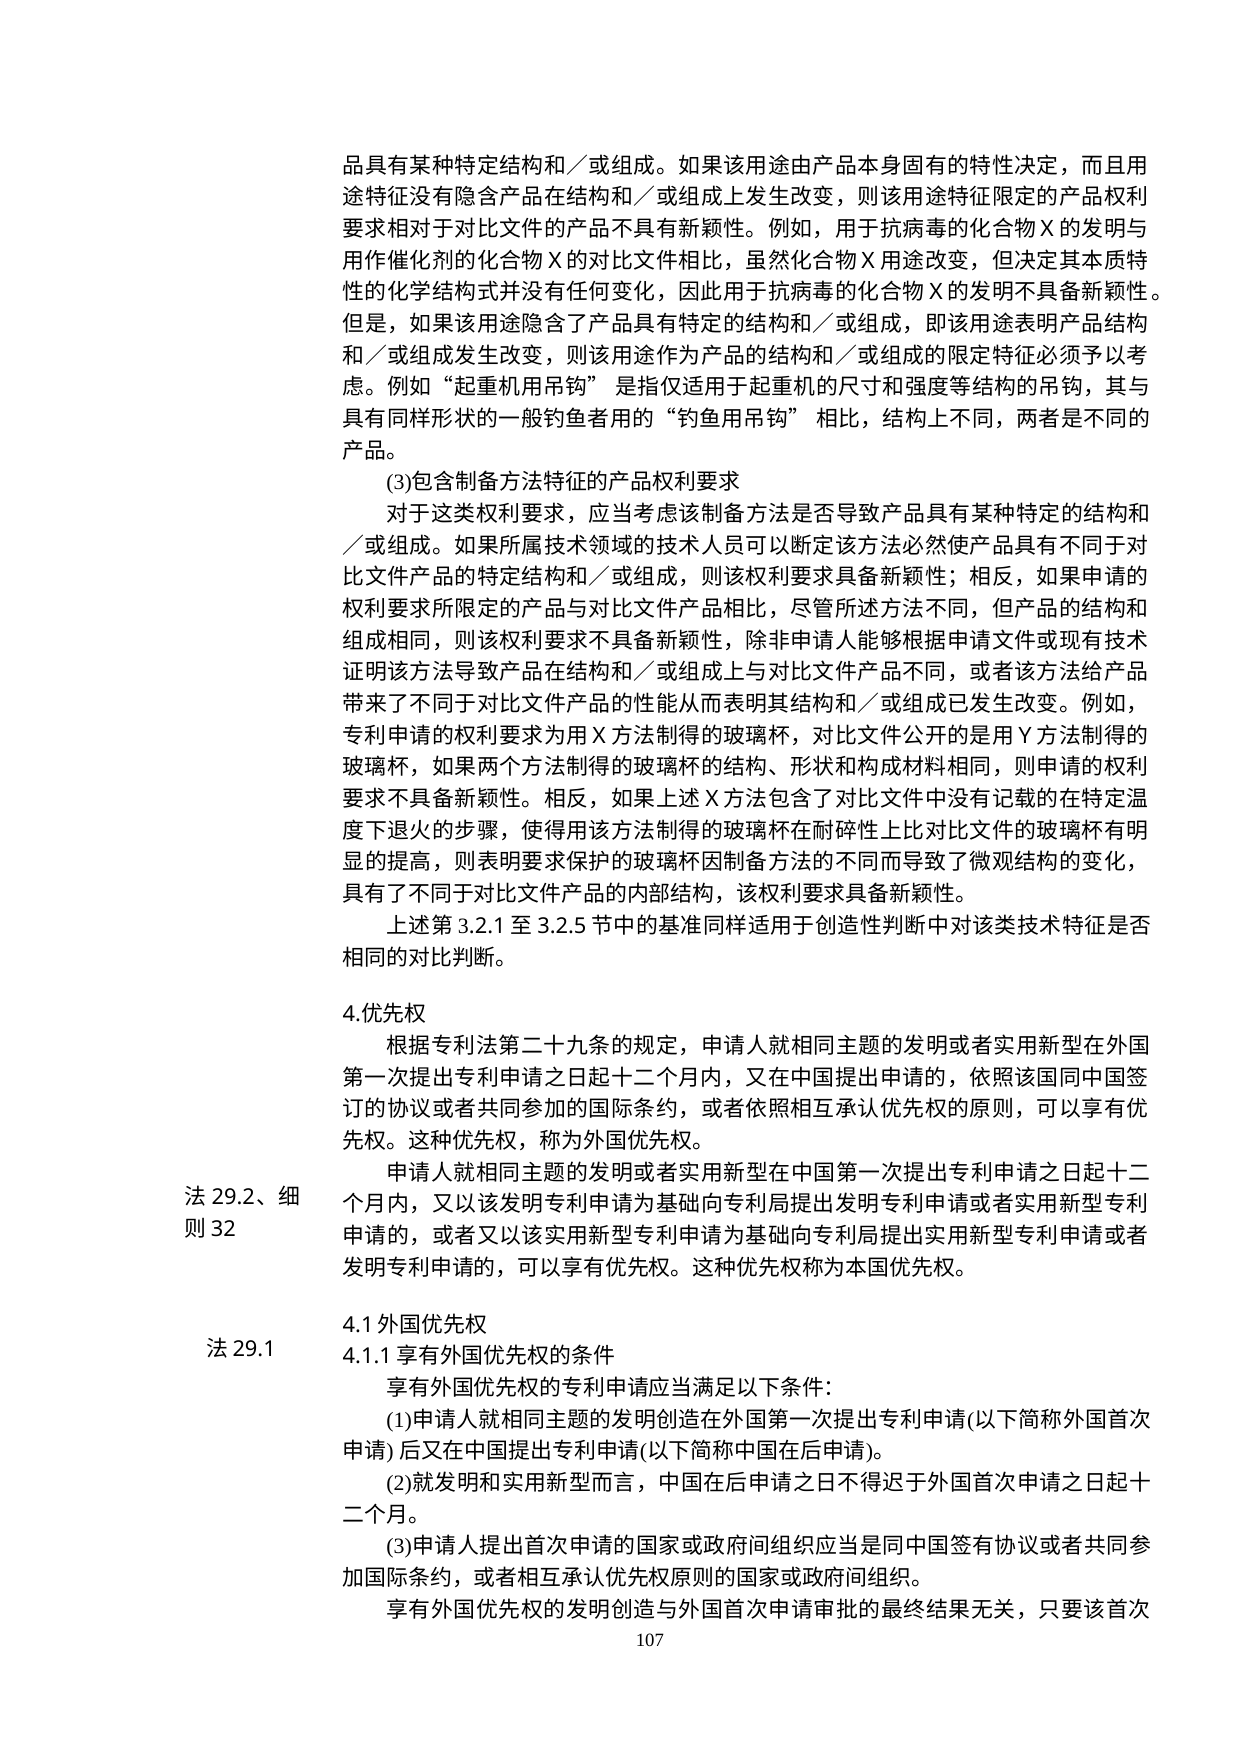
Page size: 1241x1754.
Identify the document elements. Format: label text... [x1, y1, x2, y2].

text 享有外国优先权的条件 [342, 1338, 1152, 1370]
text 对于这类权利要求，应当考虑该制备方法是否导致产品具有某种特定的结构和／或组成。如果所属技术领域的技术人员可以断定该方法必然使产品具有不同于对比文件产品的特定结构和／或组成，则该权利要求具备新颖性；相反，如果申请的权利要求所限定的产品与对比文件产品相比，尽管所述方法不同，但产品的结构和组成相同，则该权利要求不具备新颖性，除非申请人能够根据申请文件或现有技术证明该方法导致产品在结构和／或组成上与对比文件产品不同，或者该方法给产品带来了不同于对比文件产品的性能从而表明其结构和／或组成已发生改变。例如，专利申请的权利要求为用Ｘ方法制得的玻璃杯，对比文件公开的是用Ｙ方法制得的玻璃杯，如果两个方法制得的玻璃杯的结构、形状和构成材料相同，则申请的权利要求不具备新颖性。相反，如果上述Ｘ方法包含了对比文件中没有记载的在特定温度下退火的步骤，使得用该方法制得的玻璃杯在耐碎性上比对比文件的玻璃杯有明显的提高，则表明要求保护的玻璃杯因制备方法的不同而导致了微观结构的变化，具有了不同于对比文件产品的内部结构，该权利要求具备新颖性。 [342, 496, 1152, 908]
text 上述第至3.2.5节中的基准同样适用于创造性判断中对该类技术特征是否相同的对比判断。 [342, 908, 1152, 971]
text 4.优先权 [342, 996, 1152, 1028]
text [342, 1592, 1152, 1623]
text 4.1外国优先权 [342, 1307, 1152, 1338]
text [342, 148, 1152, 464]
text (3)申请人提出首次申请的国家或政府间组织应当是同中国签有协议或者共同参加国际条约，或者相互承认优先权原则的国家或政府间组织。 [342, 1528, 1152, 1592]
text 享有外国优先权的专利申请应当满足以下条件： [342, 1370, 1152, 1402]
text 根据专利法第二十九条的规定，申请人就相同主题的发明或者实用新型在外国第一次提出专利申请之日起十二个月内，又在中国提出申请的，依照该国同中国签订的协议或者共同参加的国际条约，或者依照相互承认优先权的原则，可以享有优先权。这种优先权，称为外国优先权。 [342, 1028, 1152, 1155]
text (1)申请人就相同主题的发明创造在外国第一次提出专利申请(以下简称外国首次申请) 后又在中国提出专利申请(以下简称中国在后申请)。 [342, 1402, 1152, 1465]
text 申请人就相同主题的发明或者实用新型在中国第一次提出专利申请之日起十二个月内，又以该发明专利申请为基础向专利局提出发明专利申请或者实用新型专利申请的，或者又以该实用新型专利申请为基础向专利局提出实用新型专利申请或者发明专利申请的，可以享有优先权。这种优先权称为本国优先权。 [342, 1155, 1152, 1281]
text (3)包含制备方法特征的产品权利要求 [342, 464, 1152, 496]
text (2)就发明和实用新型而言，中国在后申请之日不得迟于外国首次申请之日起十二个月。 [342, 1465, 1152, 1528]
